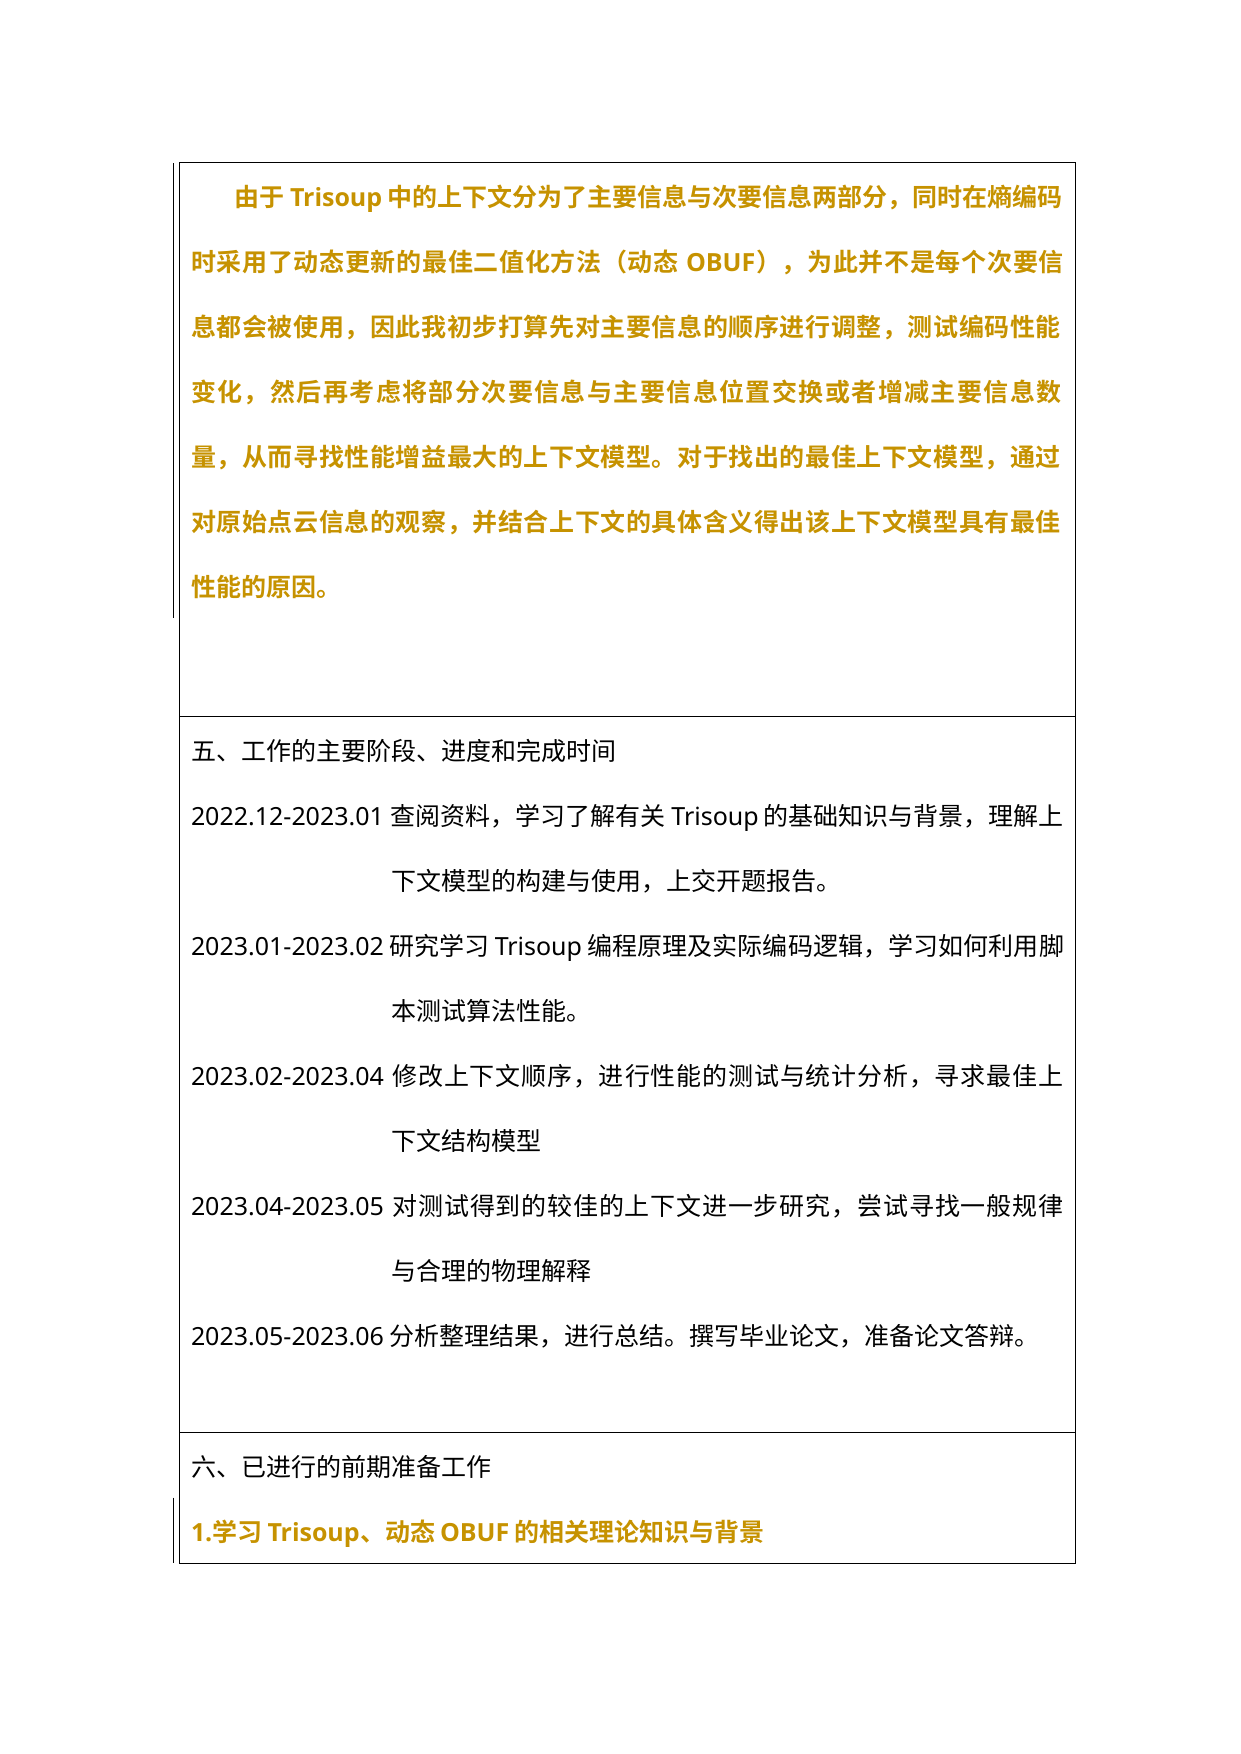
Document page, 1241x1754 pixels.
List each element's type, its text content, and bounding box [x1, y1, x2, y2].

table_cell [180, 1433, 1075, 1563]
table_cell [180, 163, 1075, 716]
table_cell 五、工作的主要阶段、进度和完成时间 2022.12-2023.01 查阅资料，学习了解有关Trisoup的基础知识与背景，理解上下文模型的构建与使用，上交开题报告。 2023.01-2023.02研究学习Trisoup编程原理及实际编码逻辑，学习如何利用脚本测试算法性能。 2023.02-2023.04 修改上下文顺序，进行性能的测试与统计分析，寻求最佳上下文结构模型 2023.04-2023.05 对测试得到的较佳的上下文进一步研究，尝试寻找一般规律与合理的物理解释 2023.05-2023.06分析整理结果，进行总结。撰写毕业论文，准备论文答辩。 [180, 717, 1075, 1432]
